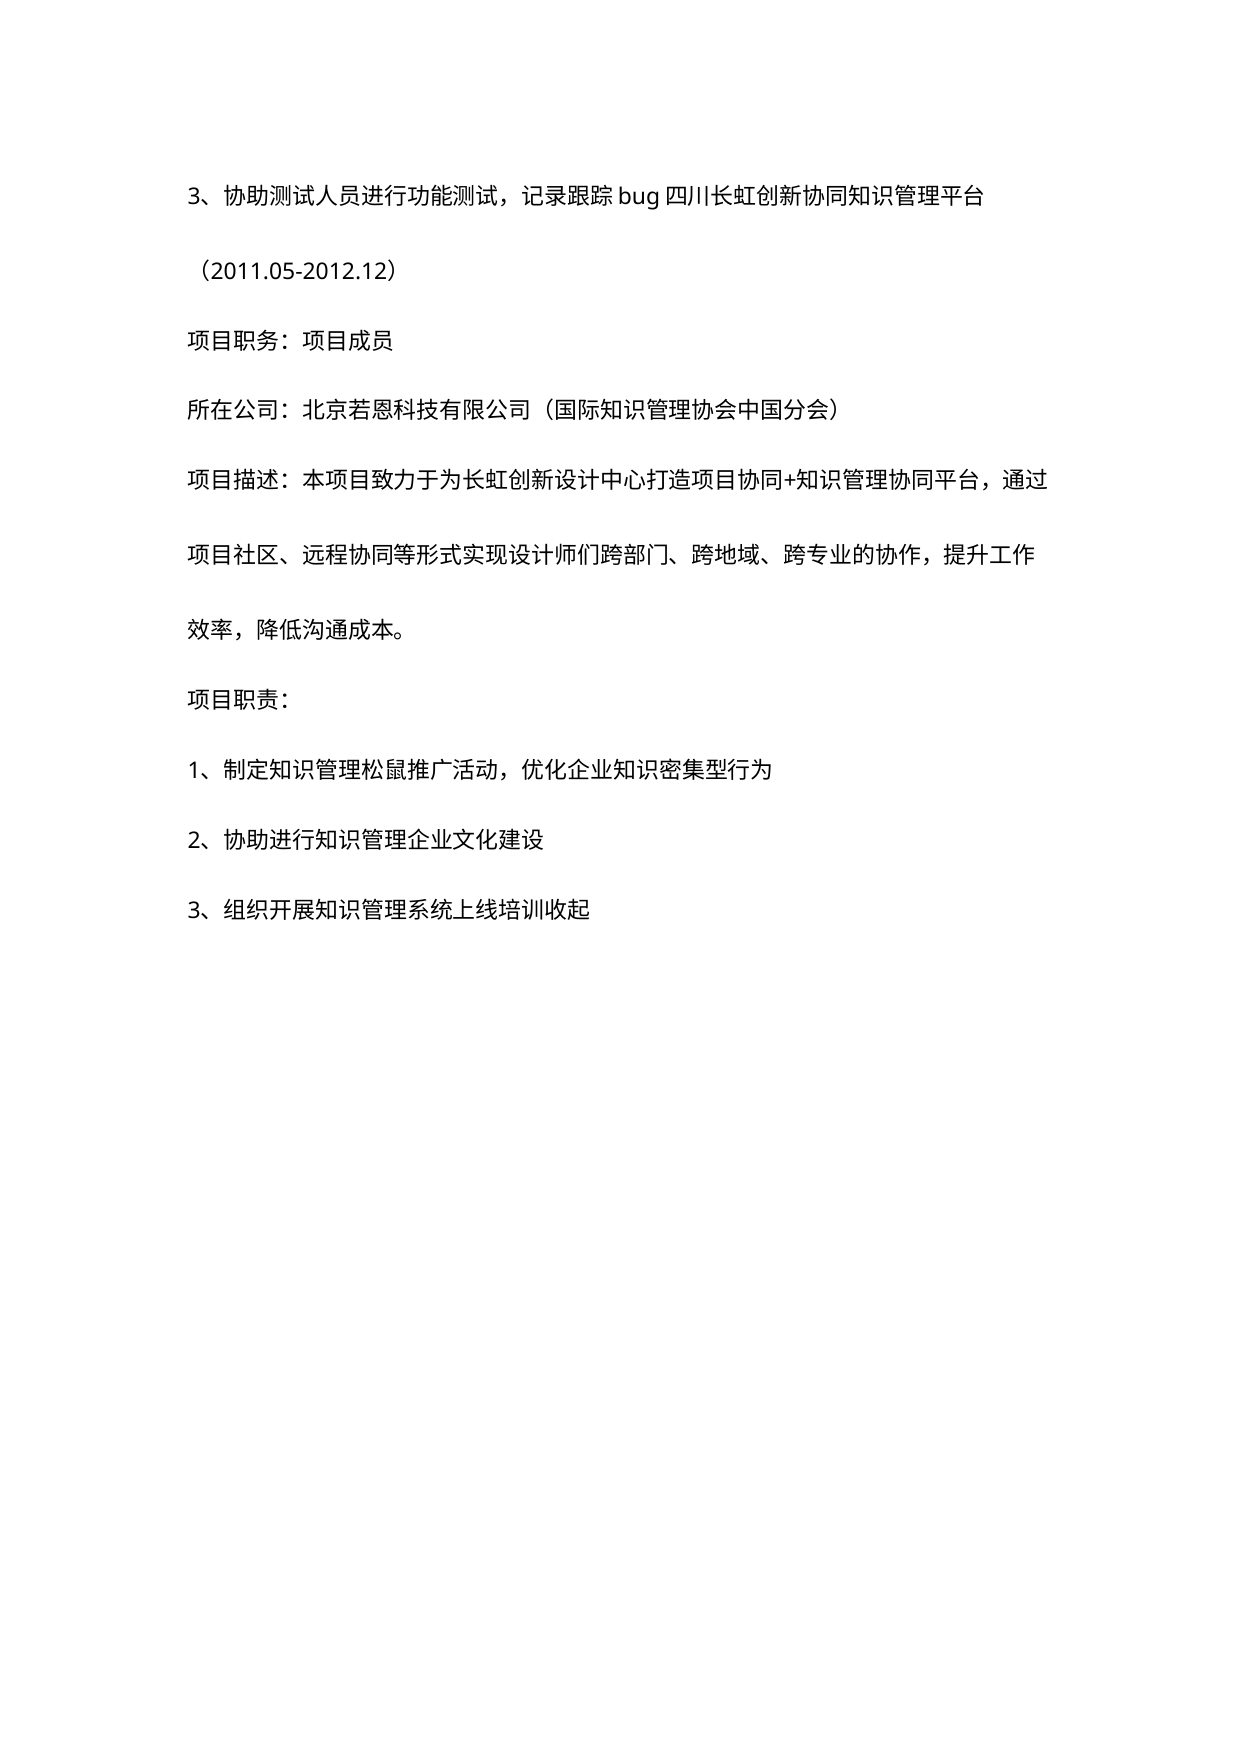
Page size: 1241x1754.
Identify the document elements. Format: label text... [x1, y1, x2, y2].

text 所在公司：北京若恩科技有限公司（国际知识管理协会中国分会） [187, 377, 1053, 442]
text 1、制定知识管理松鼠推广活动，优化企业知识密集型行为 [187, 736, 1053, 801]
text 2、协助进行知识管理企业文化建设 [187, 806, 1053, 871]
text 项目职务：项目成员 [187, 307, 1053, 372]
text 项目职责： [187, 666, 1053, 731]
text 3、协助测试人员进行功能测试，记录跟踪bug四川长虹创新协同知识管理平台（2011.05-2012.12） [187, 162, 1053, 302]
text 项目描述：本项目致力于为长虹创新设计中心打造项目协同+知识管理协同平台，通过项目社区、远程协同等形式实现设计师们跨部门、跨地域、跨专业的协作，提升工作效率，降低沟通成本。 [187, 446, 1053, 661]
text 3、组织开展知识管理系统上线培训收起 [187, 876, 1053, 941]
